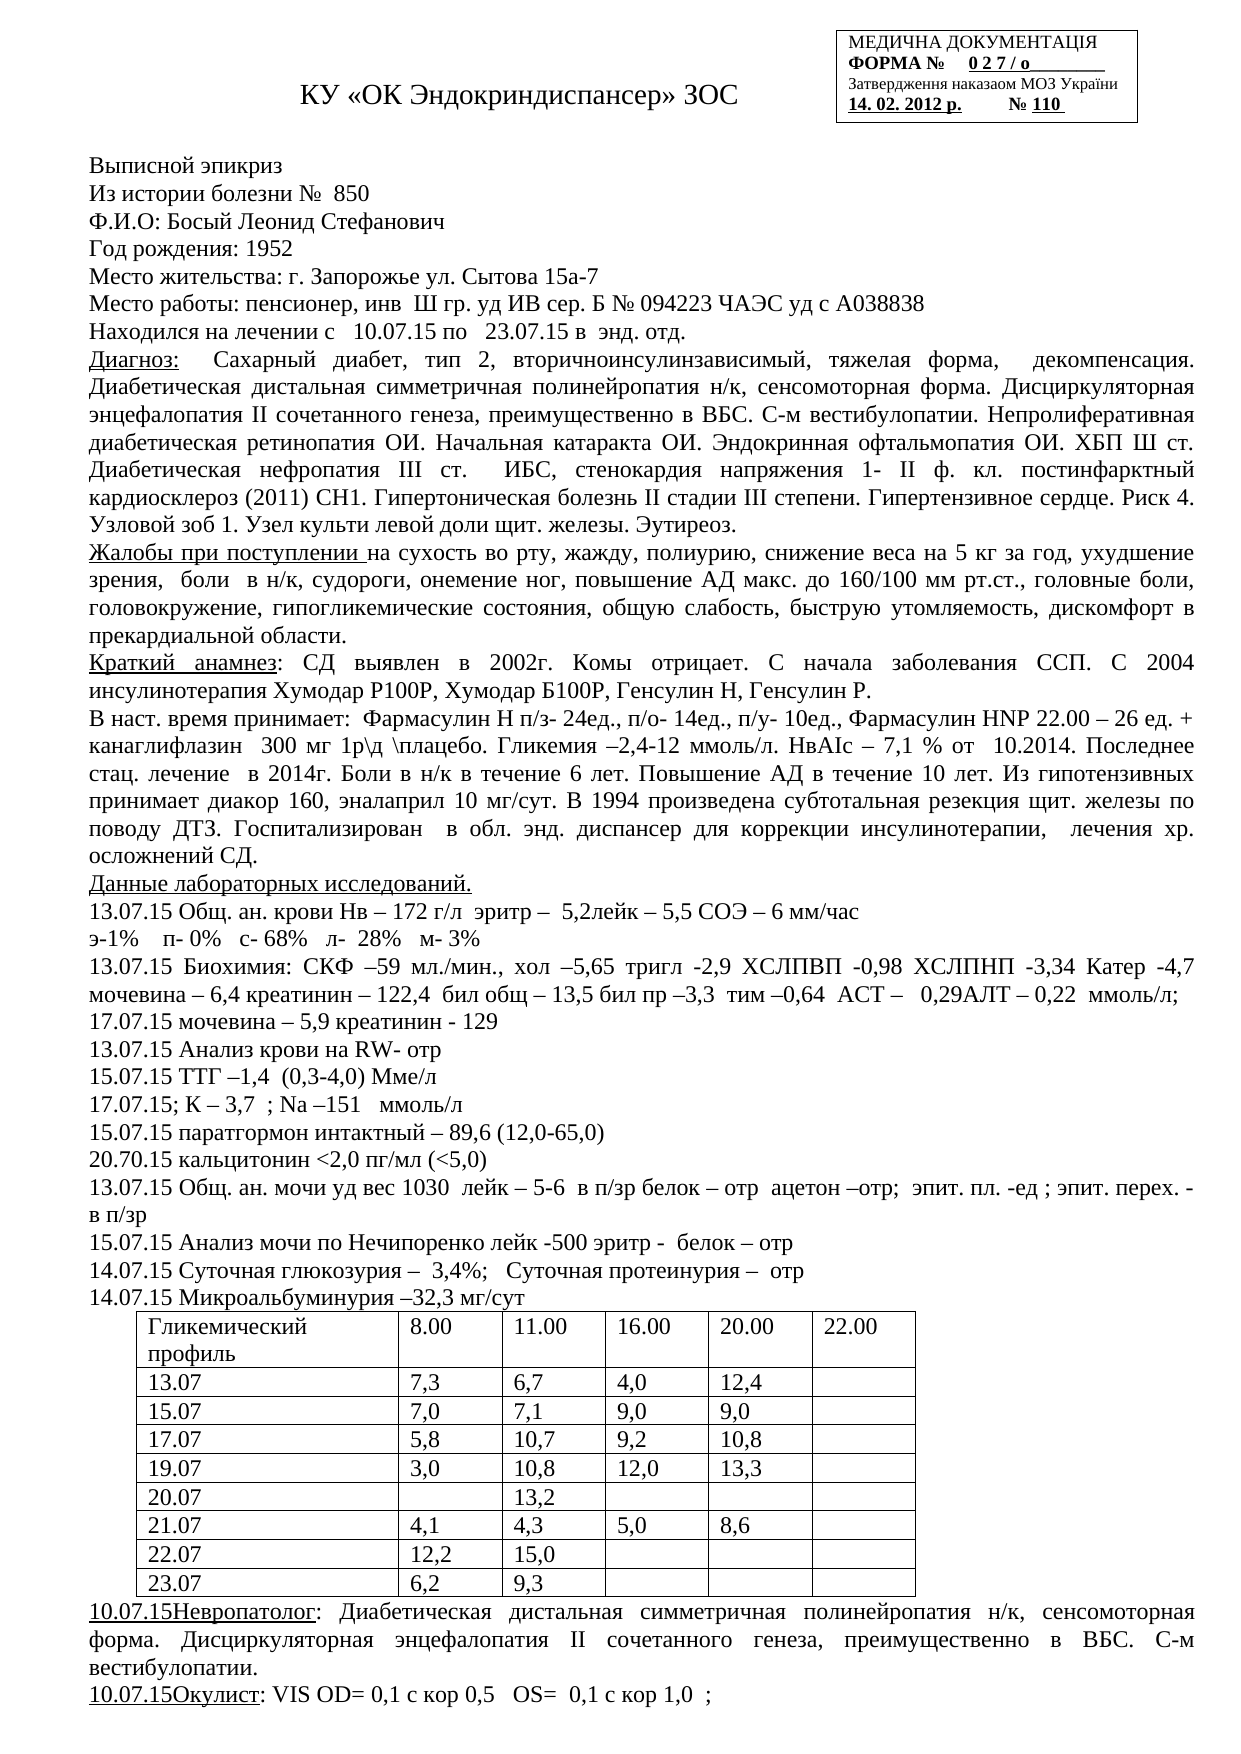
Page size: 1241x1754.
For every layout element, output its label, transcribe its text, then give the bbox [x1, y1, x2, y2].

text э-1% п- 0% с- 68% л- 28% м- 3% [89, 924, 1196, 952]
text 17.07.15; К – 3,7 ; Nа –151 ммоль/л [89, 1090, 1196, 1118]
subtitle Ф.И.О: Босый Леонид Стефанович [89, 207, 1196, 234]
table_cell 21.07 [137, 1511, 398, 1539]
table_cell [606, 1540, 708, 1568]
table_cell 9,2 [606, 1425, 708, 1453]
table_header 16.00 [606, 1312, 708, 1367]
table_cell 12,4 [709, 1368, 812, 1396]
table_cell [606, 1569, 708, 1596]
table_cell [813, 1397, 915, 1424]
table_cell 23.07 [137, 1569, 398, 1596]
text 13.07.15 Общ. ан. крови Нв – 172 г/л эритр – 5,2лейк – 5,5 СОЭ – 6 мм/час [89, 897, 1196, 924]
text Жалобы при поступлении на сухость во рту, жажду, полиурию, снижение веса на 5 кг за год, ухудшение зрения, боли в н/к, судороги, онемение ног, повышение АД макс. до 160/100 мм рт.ст., головные боли, головокружение, гипогликемические состояния, общую слабость, быструю утомляемость, дискомфорт в прекардиальной области. [89, 538, 1196, 648]
table_cell 12,2 [399, 1540, 502, 1568]
table_header 11.00 [503, 1312, 605, 1367]
table_cell 6,7 [503, 1368, 605, 1396]
table_cell 10,8 [503, 1454, 605, 1482]
subtitle 13.07.15 Общ. ан. мочи уд вес 1030 лейк – 5-6 в п/зр белок – отр ацетон –отр; эпит. пл. -ед ; эпит. перех. - в п/зр [89, 1173, 1196, 1228]
table_cell 3,0 [399, 1454, 502, 1482]
text 10.07.15Окулист: VIS OD= 0,1 с кор 0,5 OS= 0,1 с кор 1,0 ; [89, 1680, 1196, 1708]
table_cell 17.07 [137, 1425, 398, 1453]
table_cell [813, 1454, 915, 1482]
table_cell 7,0 [399, 1397, 502, 1424]
table_cell 15,0 [503, 1540, 605, 1568]
table_cell 10,7 [503, 1425, 605, 1453]
table_cell 9,0 [606, 1397, 708, 1424]
table_header 8.00 [399, 1312, 502, 1367]
text 15.07.15 ТТГ –1,4 (0,3-4,0) Мме/л [89, 1062, 1196, 1090]
table_cell 4,3 [503, 1511, 605, 1539]
table_cell 13,2 [503, 1483, 605, 1510]
table_cell [399, 1483, 502, 1510]
text Данные лабораторных исследований. [89, 869, 1196, 897]
table_cell [813, 1368, 915, 1396]
table_cell [606, 1483, 708, 1510]
text Находился на лечении с 10.07.15 по 23.07.15 в энд. отд. [89, 317, 1196, 345]
table_cell [709, 1483, 812, 1510]
text Место работы: пенсионер, инв Ш гр. уд ИВ сер. Б № 094223 ЧАЭС уд с А038838 [89, 289, 1196, 317]
text 17.07.15 мочевина – 5,9 креатинин - 129 [89, 1007, 1196, 1035]
table_cell 6,2 [399, 1569, 502, 1596]
text Место жительства: г. Запорожье ул. Сытова 15а-7 [89, 262, 1196, 289]
table_cell 12,0 [606, 1454, 708, 1482]
table_cell 13.07 [137, 1368, 398, 1396]
table_cell 8,6 [709, 1511, 812, 1539]
table_cell [709, 1569, 812, 1596]
table_cell 5,8 [399, 1425, 502, 1453]
text Краткий анамнез: СД выявлен в 2002г. Комы отрицает. С начала заболевания ССП. С 2004 инсулинотерапия Хумодар Р100Р, Хумодар Б100Р, Генсулин Н, Генсулин Р. [89, 648, 1196, 703]
table_cell 5,0 [606, 1511, 708, 1539]
table_cell 13,3 [709, 1454, 812, 1482]
text 13.07.15 Анализ крови на RW- отр [89, 1035, 1196, 1062]
text В наст. время принимает: Фармасулин Н п/з- 24ед., п/о- 14ед., п/у- 10ед., Фармасулин НNР 22.00 – 26 ед. + канаглифлазин 300 мг 1р\д \плацебо. Гликемия –2,4-12 ммоль/л. НвАIс – 7,1 % от 10.2014. Последнее стац. лечение в 2014г. Боли в н/к в течение 6 лет. Повышение АД в течение 10 лет. Из гипотензивных принимает диакор 160, эналаприл 10 мг/сут. В 1994 произведена субтотальная резекция щит. железы по поводу ДТЗ. Госпитализирован в обл. энд. диспансер для коррекции инсулинотерапии, лечения хр. осложнений СД. [89, 703, 1196, 869]
subtitle 14.07.15 Микроальбуминурия –32,3 мг/сут [89, 1283, 1196, 1311]
text 20.70.15 кальцитонин <2,0 пг/мл (<5,0) [89, 1145, 1196, 1173]
table_cell [709, 1540, 812, 1568]
table_cell 7,3 [399, 1368, 502, 1396]
text 15.07.15 Анализ мочи по Нечипоренко лейк -500 эритр - белок – отр [89, 1228, 1196, 1256]
table_cell [813, 1511, 915, 1539]
table_cell 20.07 [137, 1483, 398, 1510]
table_cell 10,8 [709, 1425, 812, 1453]
table_cell 22.07 [137, 1540, 398, 1568]
table_cell [813, 1425, 915, 1453]
text Диагноз: Сахарный диабет, тип 2, вторичноинсулинзависимый, тяжелая форма, декомпенсация. Диабетическая дистальная симметричная полинейропатия н/к, сенсомоторная форма. Дисциркуляторная энцефалопатия II сочетанного генеза, преимущественно в ВБС. С-м вестибулопатии. Непролиферативная диабетическая ретинопатия ОИ. Начальная катаракта ОИ. Эндокринная офтальмопатия ОИ. ХБП Ш ст. Диабетическая нефропатия III ст. ИБС, стенокардия напряжения 1- II ф. кл. постинфарктный кардиосклероз (2011) СН1. Гипертоническая болезнь II стадии III степени. Гипертензивное сердце. Риск 4. Узловой зоб 1. Узел культи левой доли щит. железы. Эутиреоз. [89, 345, 1196, 538]
table_cell [813, 1483, 915, 1510]
table_cell [813, 1569, 915, 1596]
text 14.07.15 Суточная глюкозурия – 3,4%; Суточная протеинурия – отр [89, 1256, 1196, 1283]
table_cell 15.07 [137, 1397, 398, 1424]
table_cell 9,0 [709, 1397, 812, 1424]
table_cell 4,0 [606, 1368, 708, 1396]
table_cell 7,1 [503, 1397, 605, 1424]
subtitle Выписной эпикриз [89, 151, 1202, 179]
subtitle Из истории болезни № 850 [89, 179, 1196, 207]
table_cell [813, 1540, 915, 1568]
text Год рождения: 1952 [89, 234, 1196, 262]
table_cell 19.07 [137, 1454, 398, 1482]
table_header 20.00 [709, 1312, 812, 1367]
table_header Гликемический профиль [137, 1312, 398, 1367]
text 13.07.15 Биохимия: СКФ –59 мл./мин., хол –5,65 тригл -2,9 ХСЛПВП -0,98 ХСЛПНП -3,34 Катер -4,7 мочевина – 6,4 креатинин – 122,4 бил общ – 13,5 бил пр –3,3 тим –0,64 АСТ – 0,29АЛТ – 0,22 ммоль/л; [89, 952, 1196, 1007]
table_cell 4,1 [399, 1511, 502, 1539]
table_cell 9,3 [503, 1569, 605, 1596]
text 10.07.15Невропатолог: Диабетическая дистальная симметричная полинейропатия н/к, сенсомоторная форма. Дисциркуляторная энцефалопатия II сочетанного генеза, преимущественно в ВБС. С-м вестибулопатии. [89, 1597, 1196, 1680]
text 15.07.15 паратгормон интактный – 89,6 (12,0-65,0) [89, 1118, 1196, 1145]
table_header 22.00 [813, 1312, 915, 1367]
